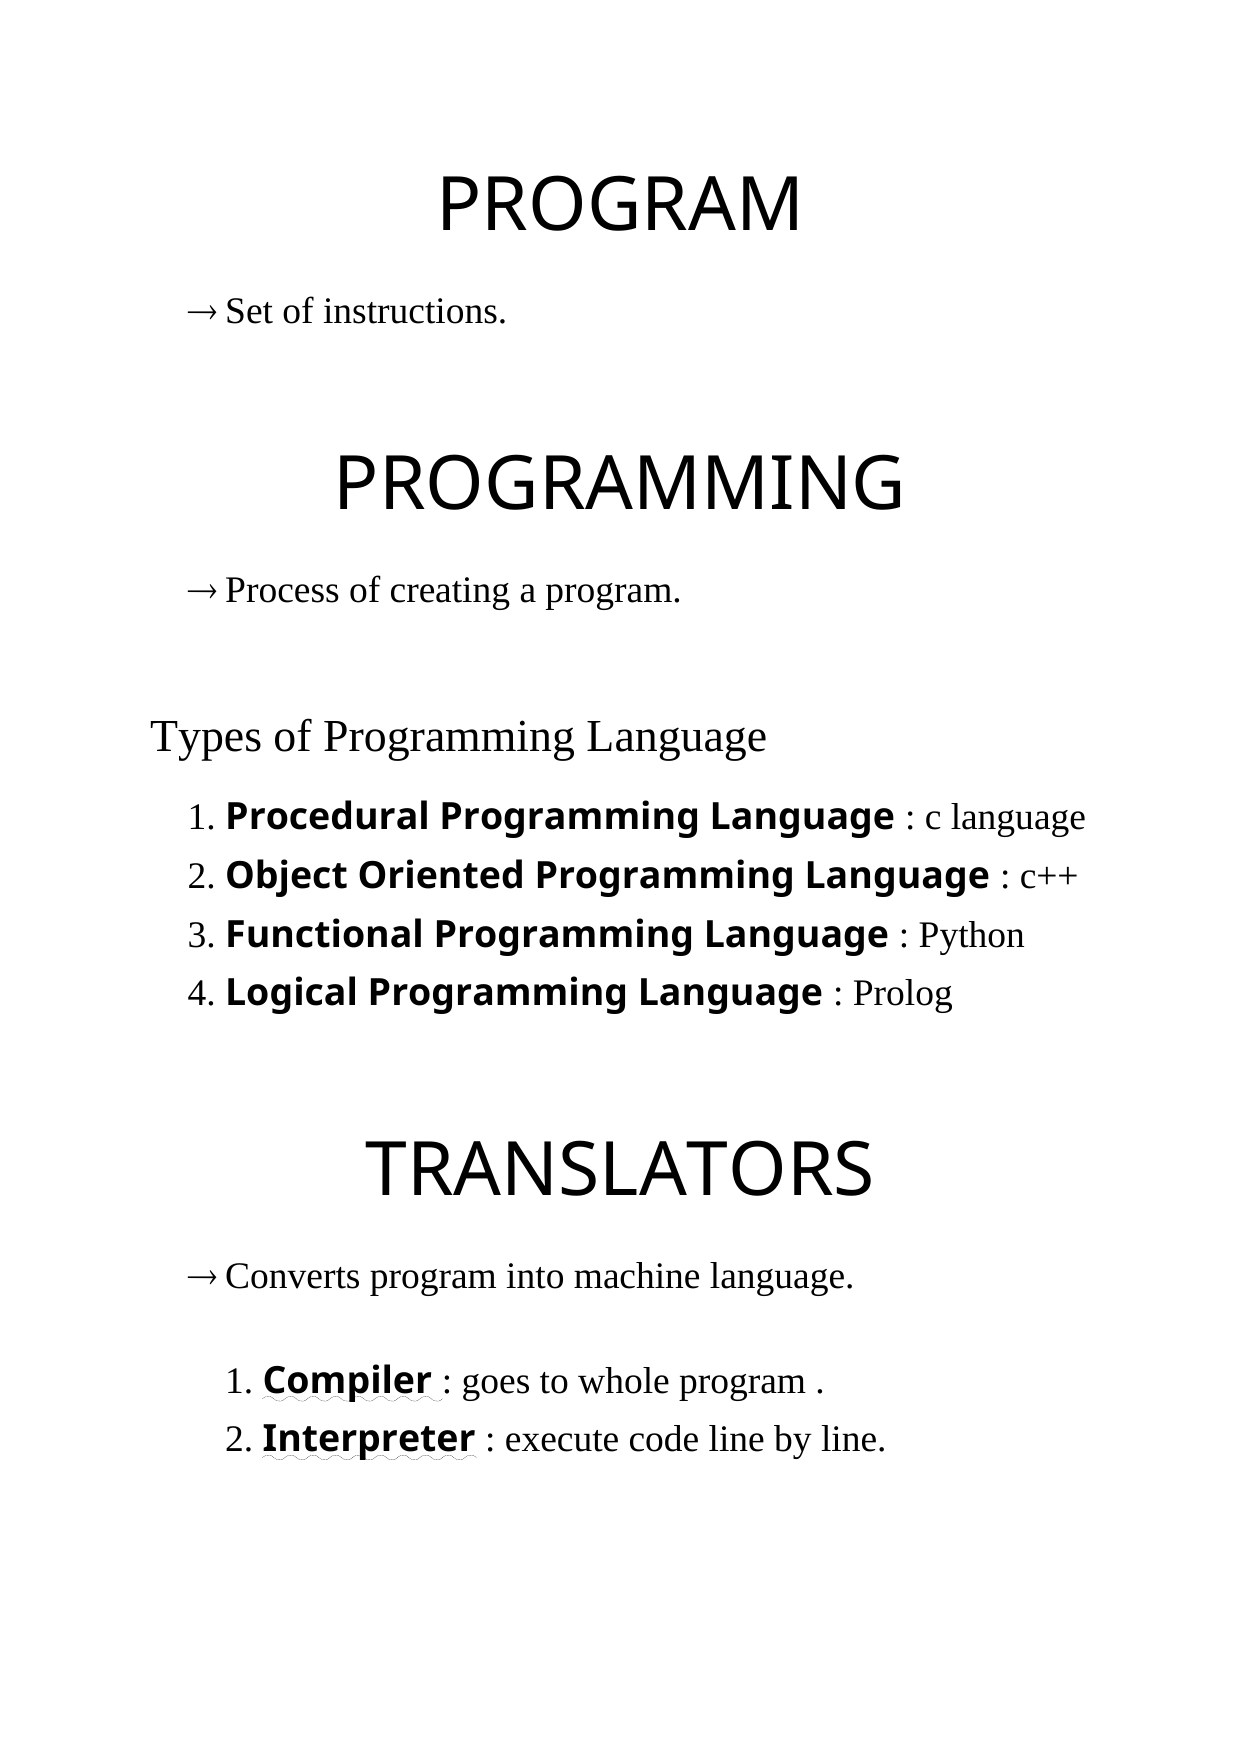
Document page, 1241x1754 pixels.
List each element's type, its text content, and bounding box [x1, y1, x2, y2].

list Interpreter : execute code line by line. [225, 1412, 1090, 1463]
list Compiler : goes to whole program . [225, 1353, 1090, 1404]
list Converts program into machine language. [187, 1254, 1090, 1297]
list Object Oriented Programming Language : c++ [187, 848, 1090, 899]
list Functional Programming Language : Python [187, 907, 1090, 958]
list Procedural Programming Language : c language [187, 790, 1090, 841]
list Logical Programming Language : Prolog [187, 966, 1090, 1017]
list Process of creating a program. [187, 567, 1090, 611]
list Set of instructions. [187, 288, 1090, 331]
text TRANSLATORS [150, 1116, 1090, 1218]
text Types of Programming Language [150, 708, 1090, 761]
text PROGRAMMING [150, 429, 1090, 531]
text PROGRAM [150, 150, 1090, 252]
